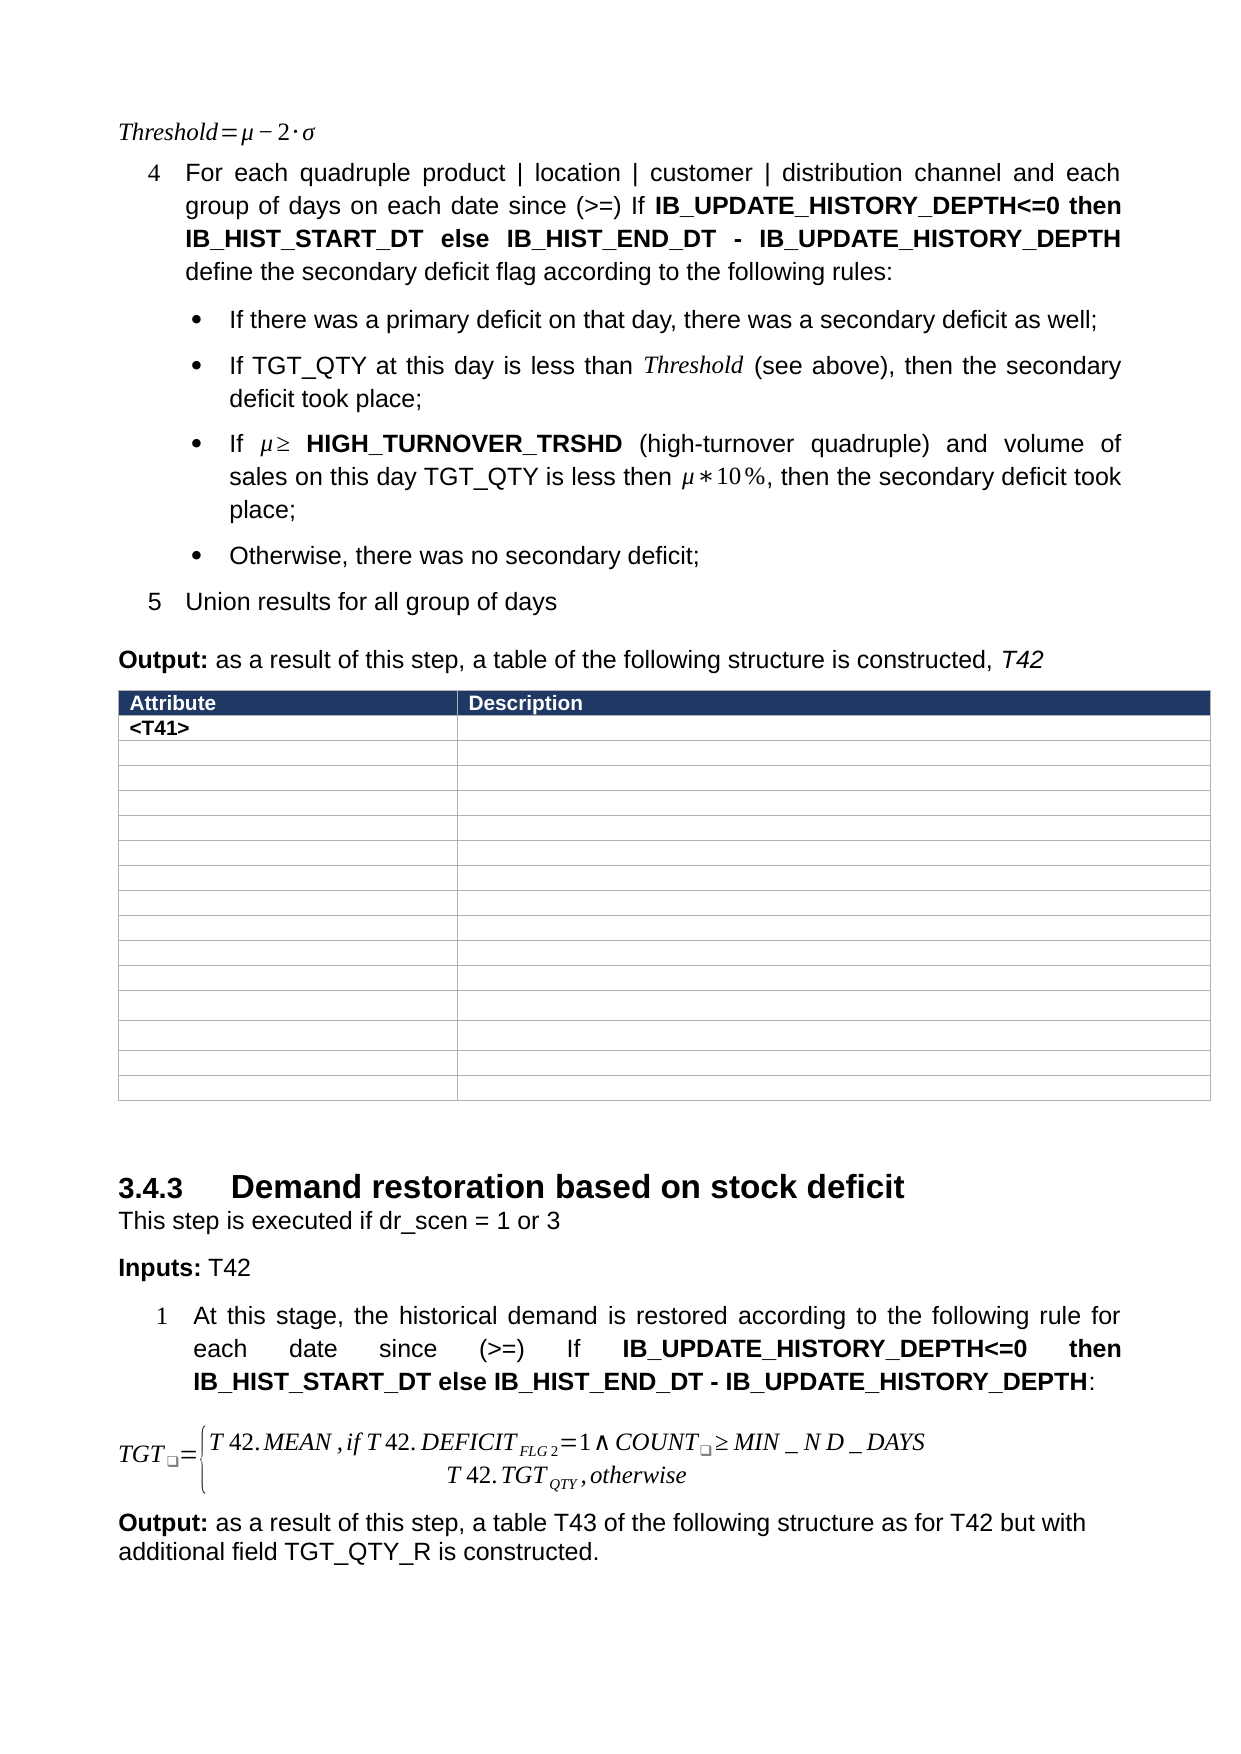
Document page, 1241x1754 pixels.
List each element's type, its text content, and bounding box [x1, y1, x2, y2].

table_cell <T41> [119, 716, 457, 740]
text Output: as a result of this step, a table T43 of the following structure as for T42 but with additional field TGT_QTY_R is constructed. [118, 1508, 1122, 1566]
table_cell [119, 741, 457, 765]
table_cell [458, 866, 1210, 890]
table_cell [458, 766, 1210, 790]
table_cell [458, 741, 1210, 765]
list If there was a primary deficit on that day, there was a secondary deficit as well; [192, 305, 1122, 334]
table_cell [458, 891, 1210, 915]
table_cell [119, 816, 457, 840]
text Output: as a result of this step, a table of the following structure is constructed, T42 [118, 644, 1122, 673]
table_cell [119, 916, 457, 940]
table_cell [119, 791, 457, 815]
table_cell [458, 966, 1210, 990]
table_cell [119, 966, 457, 990]
table_cell [119, 1076, 457, 1100]
list Otherwise, there was no secondary deficit; [192, 541, 1122, 570]
table_cell [458, 941, 1210, 965]
table_cell [119, 941, 457, 965]
table_cell [119, 841, 457, 865]
table_cell [458, 916, 1210, 940]
table_cell [458, 1051, 1210, 1075]
table_cell [458, 991, 1210, 1020]
table_cell [458, 1021, 1210, 1050]
table_cell [119, 891, 457, 915]
table_cell [458, 816, 1210, 840]
list For each quadruple product | location | customer | distribution channel and each group of days on each date since (>=) If IB_UPDATE_HISTORY_DEPTH<=0 then IB_HIST_START_DT else IB_HIST_END_DT - IB_UPDATE_HISTORY_DEPTH define the secondary deficit flag according to the following rules: [148, 158, 1122, 286]
table_cell [458, 841, 1210, 865]
table_cell [458, 716, 1210, 740]
table_header Description [458, 691, 1210, 715]
list If HIGH_TURNOVER_TRSHD (high-turnover quadruple) and volume of sales on this day TGT_QTY is less then , then the secondary deficit took place; [192, 429, 1122, 524]
table_cell [458, 1076, 1210, 1100]
table_cell [119, 991, 457, 1020]
text This step is executed if dr_scen = 1 or 3 [118, 1206, 1122, 1234]
list If TGT_QTY at this day is less than (see above), then the secondary deficit took place; [192, 351, 1122, 412]
table_cell [119, 766, 457, 790]
table_cell [119, 1051, 457, 1075]
text Inputs: T42 [118, 1253, 1122, 1282]
subtitle Demand restoration based on stock deficit [118, 1167, 1122, 1206]
table_header Attribute [119, 691, 457, 715]
table_cell [119, 866, 457, 890]
table_cell [119, 1021, 457, 1050]
list At this stage, the historical demand is restored according to the following rule for each date since (>=) If IB_UPDATE_HISTORY_DEPTH<=0 then IB_HIST_START_DT else IB_HIST_END_DT - IB_UPDATE_HISTORY_DEPTH: [156, 1301, 1122, 1396]
list Union results for all group of days [148, 587, 1122, 615]
table_cell [458, 791, 1210, 815]
